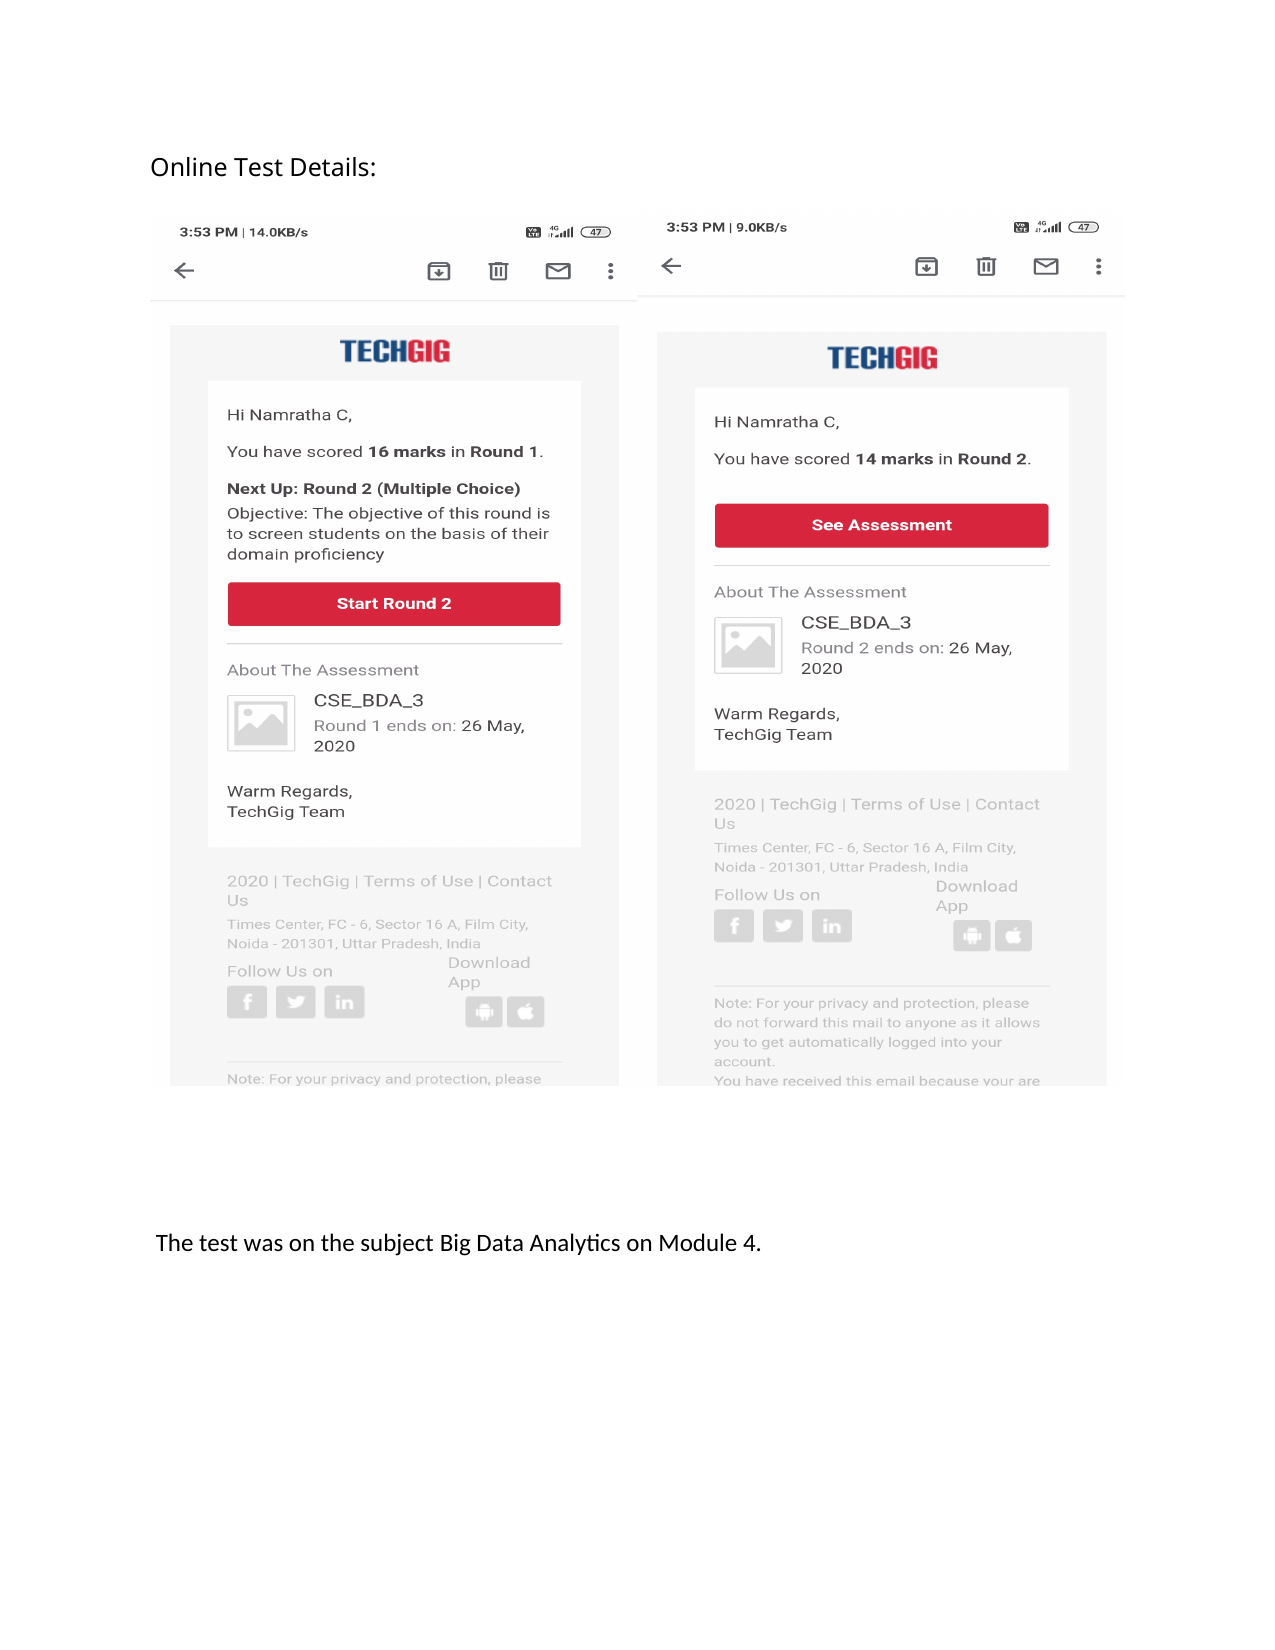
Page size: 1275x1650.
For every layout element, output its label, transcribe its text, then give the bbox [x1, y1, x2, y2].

text Online Test Details: [150, 150, 1125, 184]
picture [150, 210, 1125, 1086]
text The test was on the subject Big Data Analytics on Module 4. [150, 1227, 1125, 1257]
